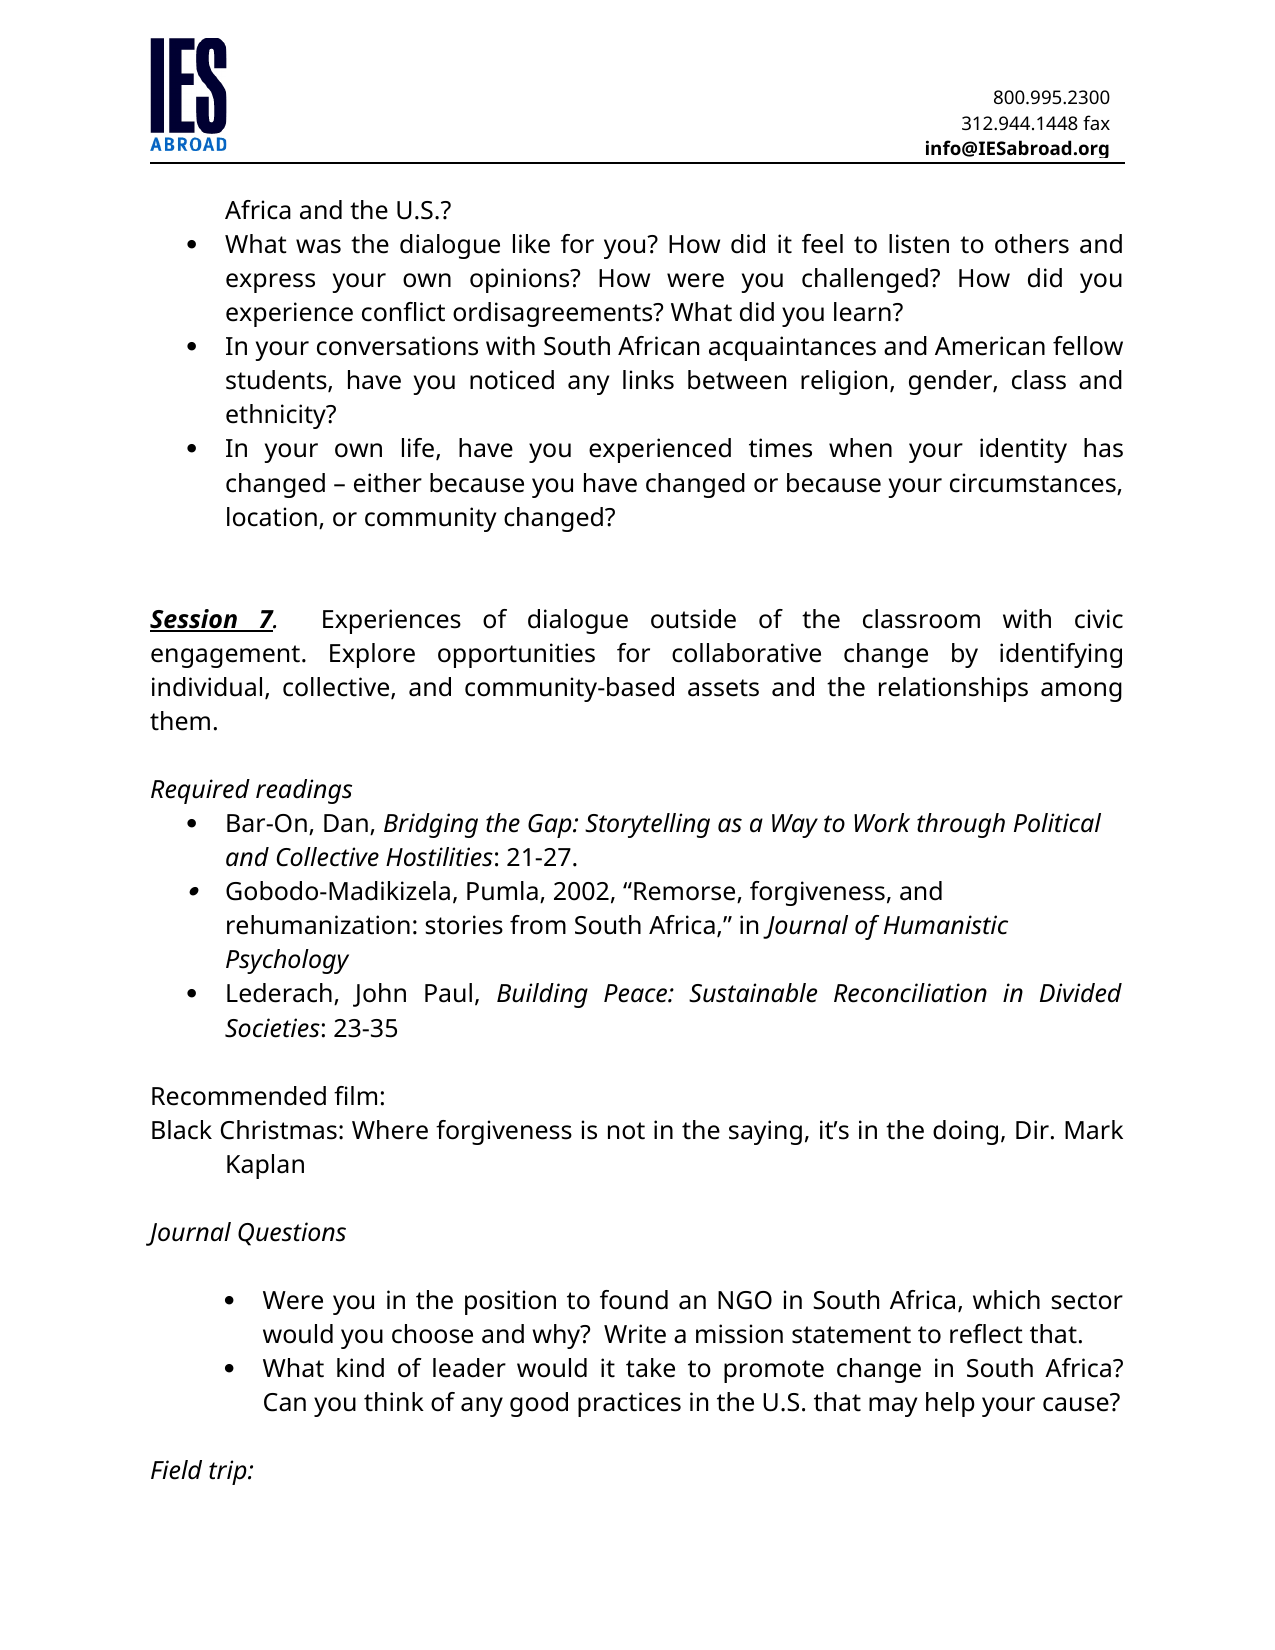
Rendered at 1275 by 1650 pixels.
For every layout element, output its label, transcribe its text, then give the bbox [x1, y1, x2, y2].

list In your conversations with South African acquaintances and American fellow students, have you noticed any links between religion, gender, class and ethnicity? [187, 329, 1125, 431]
list Lederach, John Paul, Building Peace: Sustainable Reconciliation in Divided Societies: 23-35 [187, 976, 1125, 1044]
list In your own life, have you experienced times when your identity has changed – either because you have changed or because your circumstances, location, or community changed? [187, 431, 1125, 533]
text Field trip: [150, 1453, 1125, 1487]
text Black Christmas: Where forgiveness is not in the saying, it’s in the doing, Dir. Mark Kaplan [150, 1112, 1125, 1181]
text Journal Questions [150, 1214, 1125, 1249]
list How do you compare religious practices and beliefs about sexuality in South Africa and the U.S.? [187, 193, 1125, 227]
list Gobodo-Madikizela, Pumla, 2002, “Remorse, forgiveness, and rehumanization: stories from South Africa,” in Journal of Humanistic Psychology [187, 874, 1125, 976]
list Bar-On, Dan, Bridging the Gap: Storytelling as a Way to Work through Political and Collective Hostilities: 21-27. [187, 806, 1125, 874]
list What was the dialogue like for you? How did it feel to listen to others and express your own opinions? How were you challenged? How did you experience conflict or disagreements? What did you learn? [187, 227, 1125, 329]
text Session 7. Experiences of dialogue outside of the classroom with civic engagement. Explore opportunities for collaborative change by identifying individual, collective, and community-based assets and the relationships among them. [150, 601, 1125, 738]
text Recommended film: [150, 1078, 1125, 1112]
text Required readings [150, 772, 1125, 806]
picture [150, 38, 227, 151]
list What kind of leader would it take to promote change in South Africa? Can you think of any good practices in the U.S. that may help your cause? [225, 1351, 1125, 1419]
list Were you in the position to found an NGO in South Africa, which sector would you choose and why? Write a mission statement to reflect that. [225, 1283, 1125, 1351]
